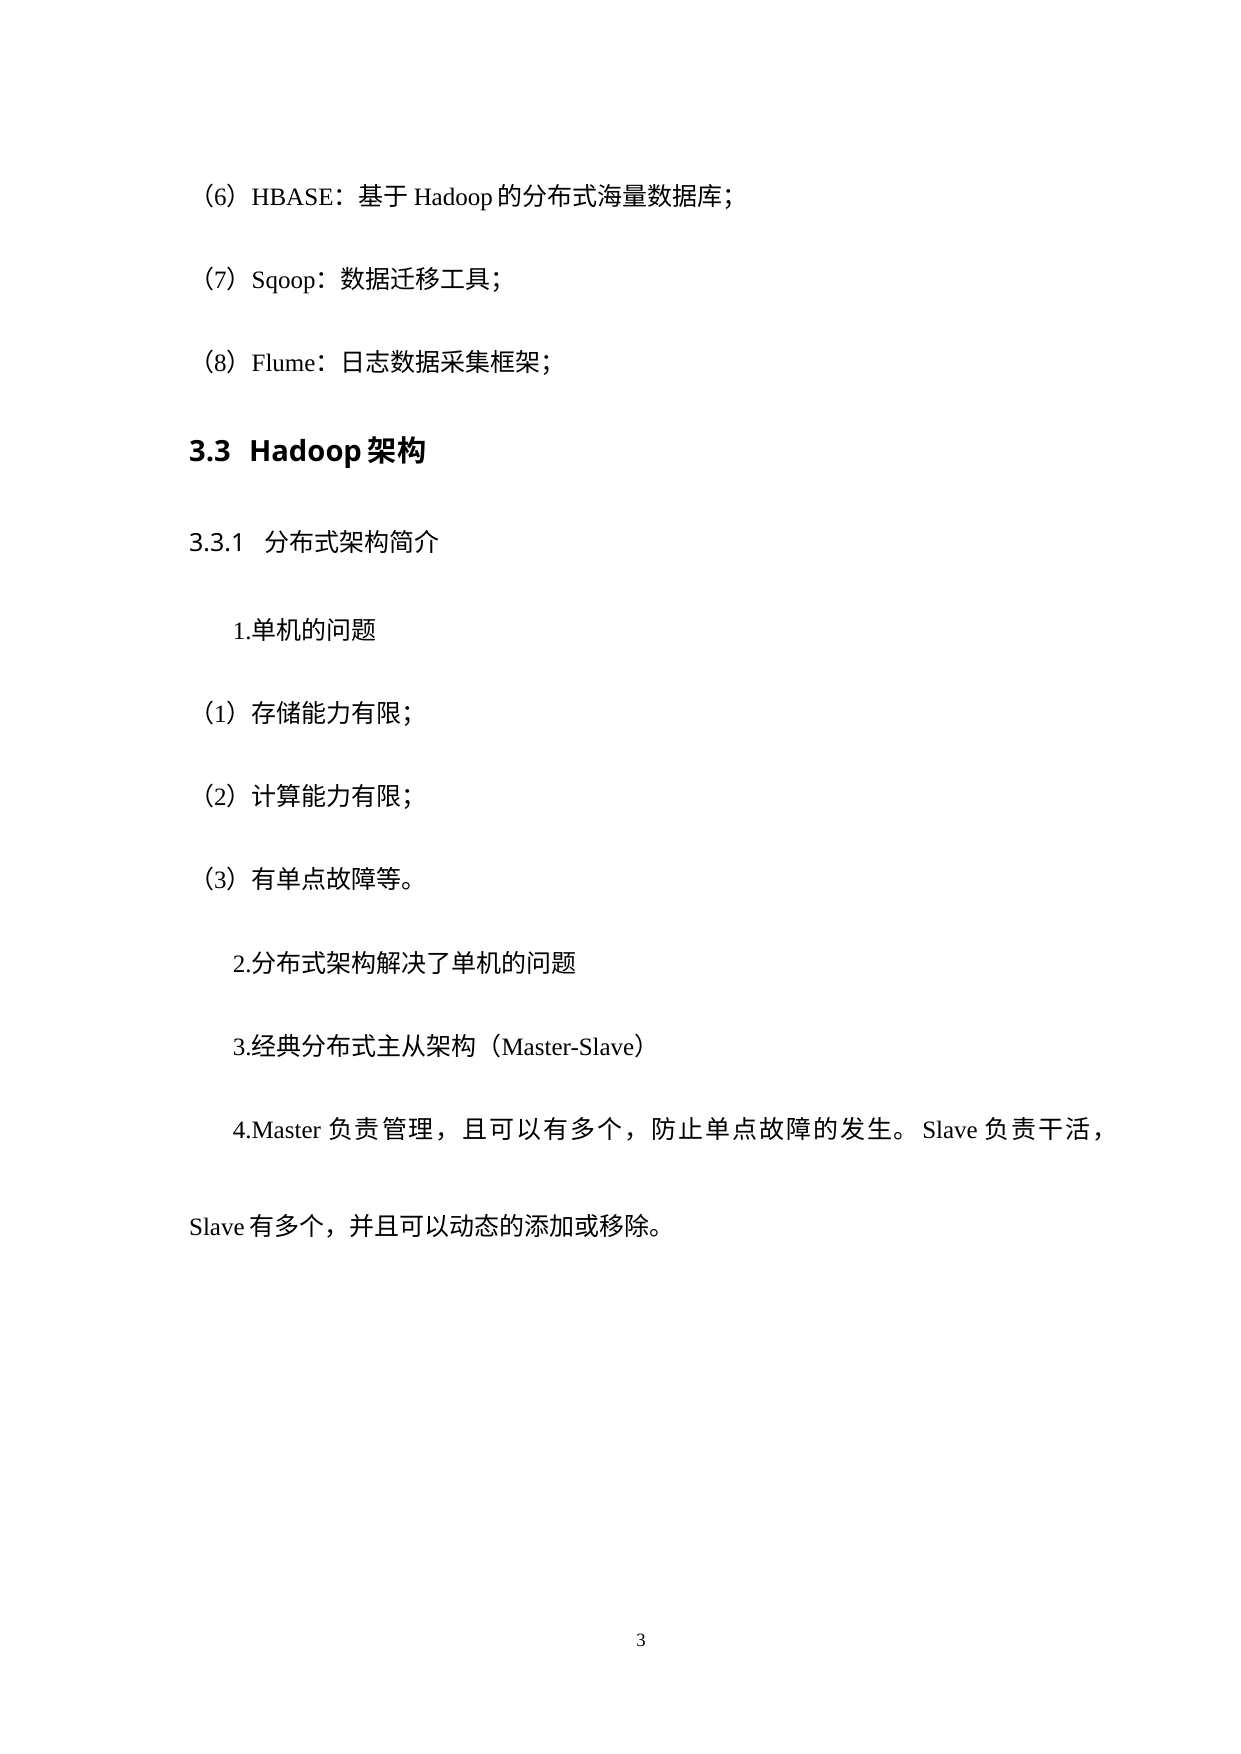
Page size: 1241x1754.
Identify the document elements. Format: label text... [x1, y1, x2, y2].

text 分布式架构简介 [189, 508, 1092, 573]
list 1.单机的问题 [189, 596, 1092, 661]
list 3.经典分布式主从架构（Master-Slave） [189, 1012, 1092, 1077]
list 4.Master负责管理，且可以有多个，防止单点故障的发生。Slave负责干活，Slave有多个，并且可以动态的添加或移除。 [189, 1095, 1092, 1257]
list 有单点故障等。 [189, 846, 1092, 911]
list 2.分布式架构解决了单机的问题 [189, 929, 1092, 994]
list HBASE：基于Hadoop的分布式海量数据库； [189, 162, 1092, 227]
list 存储能力有限； [189, 679, 1092, 744]
text Hadoop架构 [189, 417, 1092, 482]
list 计算能力有限； [189, 762, 1092, 827]
list Sqoop：数据迁移工具； [189, 245, 1092, 310]
list Flume：日志数据采集框架； [189, 328, 1092, 393]
